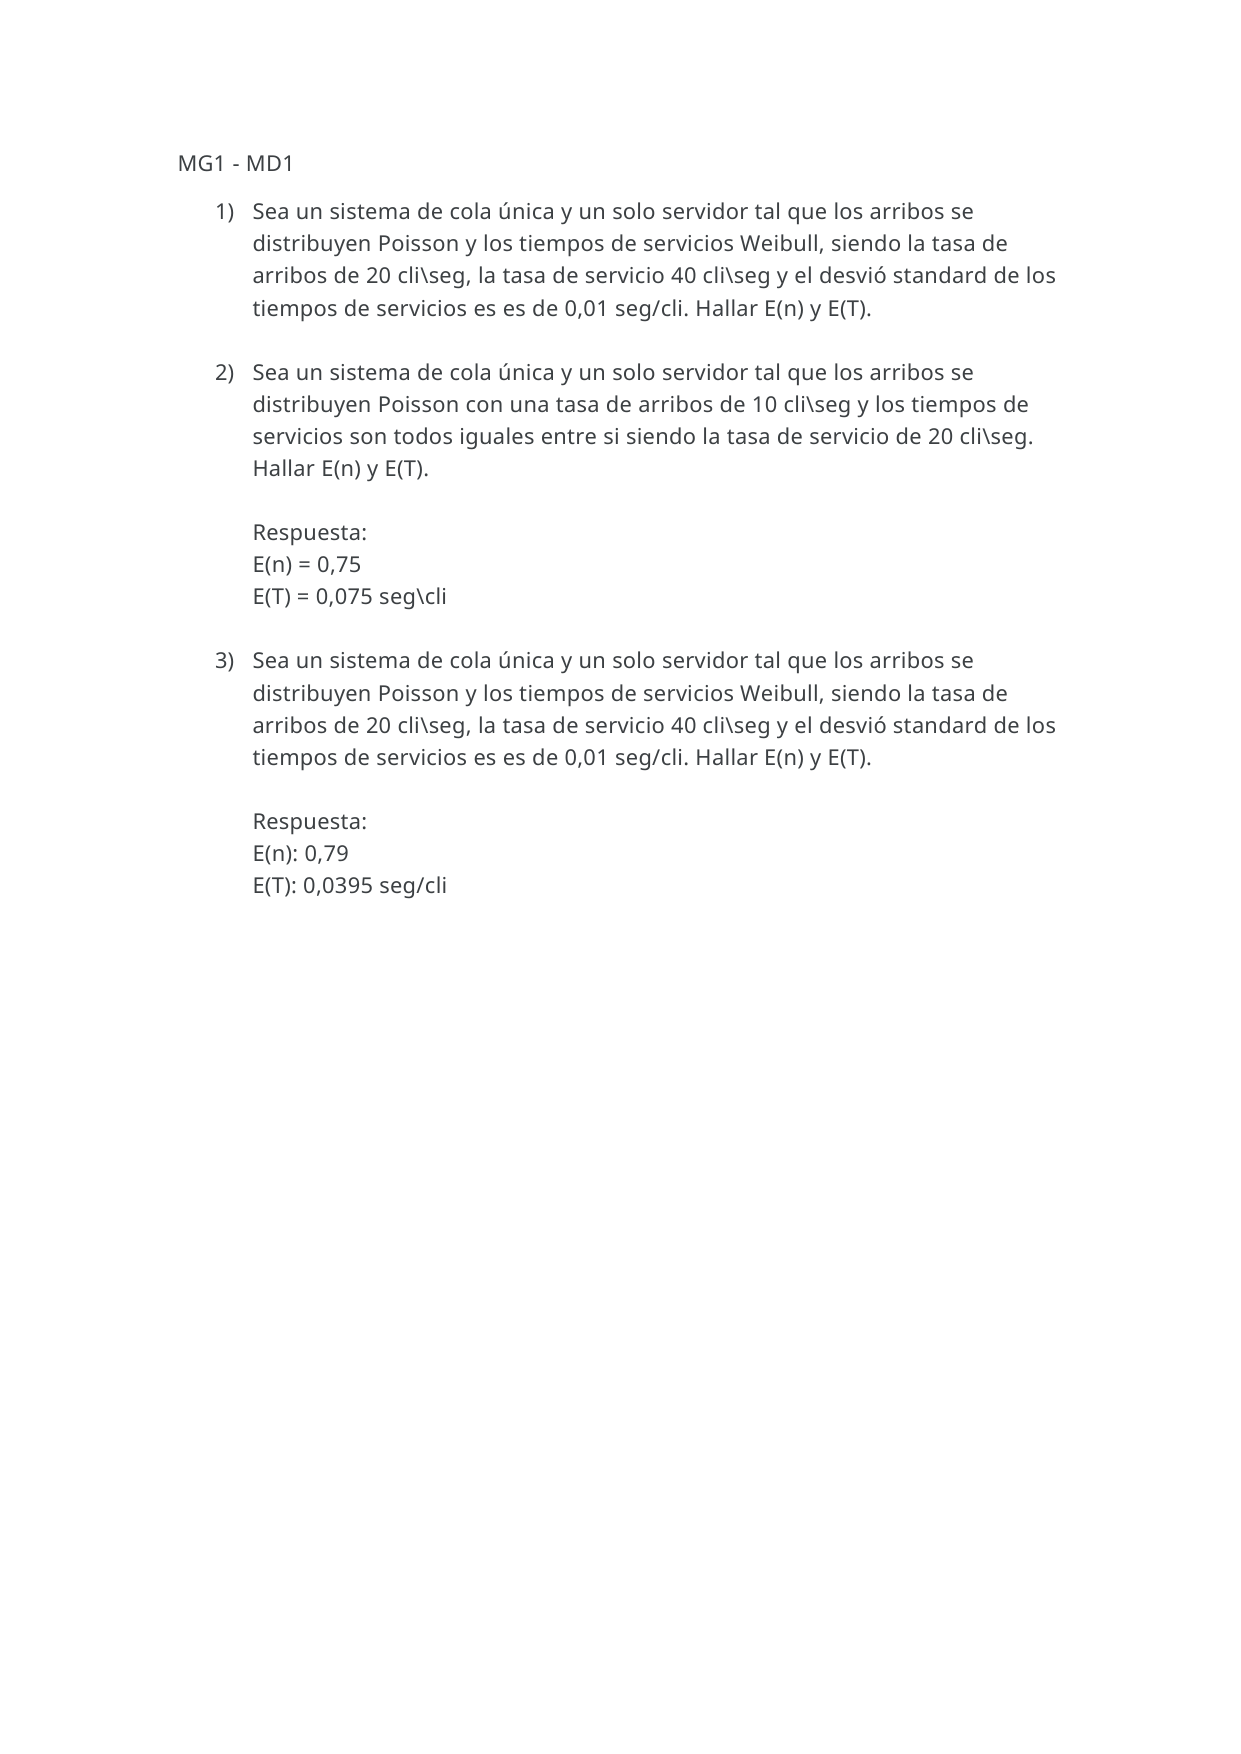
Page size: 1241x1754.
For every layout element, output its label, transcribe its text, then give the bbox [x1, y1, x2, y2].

text MG1 - MD1 [177, 148, 1063, 177]
list Sea un sistema de cola única y un solo servidor tal que los arribos se distribuyen Poisson y los tiempos de servicios Weibull, siendo la tasa de arribos de 20 cli\seg, la tasa de servicio 40 cli\seg y el desvió standard de los tiempos de servicios es es de 0,01 seg/cli. Hallar E(n) y E(T). [215, 196, 1063, 322]
list Sea un sistema de cola única y un solo servidor tal que los arribos se distribuyen Poisson con una tasa de arribos de 10 cli\seg y los tiempos de servicios son todos iguales entre si siendo la tasa de servicio de 20 cli\seg. Hallar E(n) y E(T). Respuesta: E(n) = 0,75 E(T) = 0,075 seg\cli [215, 357, 1063, 611]
list Sea un sistema de cola única y un solo servidor tal que los arribos se distribuyen Poisson y los tiempos de servicios Weibull, siendo la tasa de arribos de 20 cli\seg, la tasa de servicio 40 cli\seg y el desvió standard de los tiempos de servicios es es de 0,01 seg/cli. Hallar E(n) y E(T). Respuesta: E(n): 0,79 E(T): 0,0395 seg/cli [215, 646, 1063, 900]
